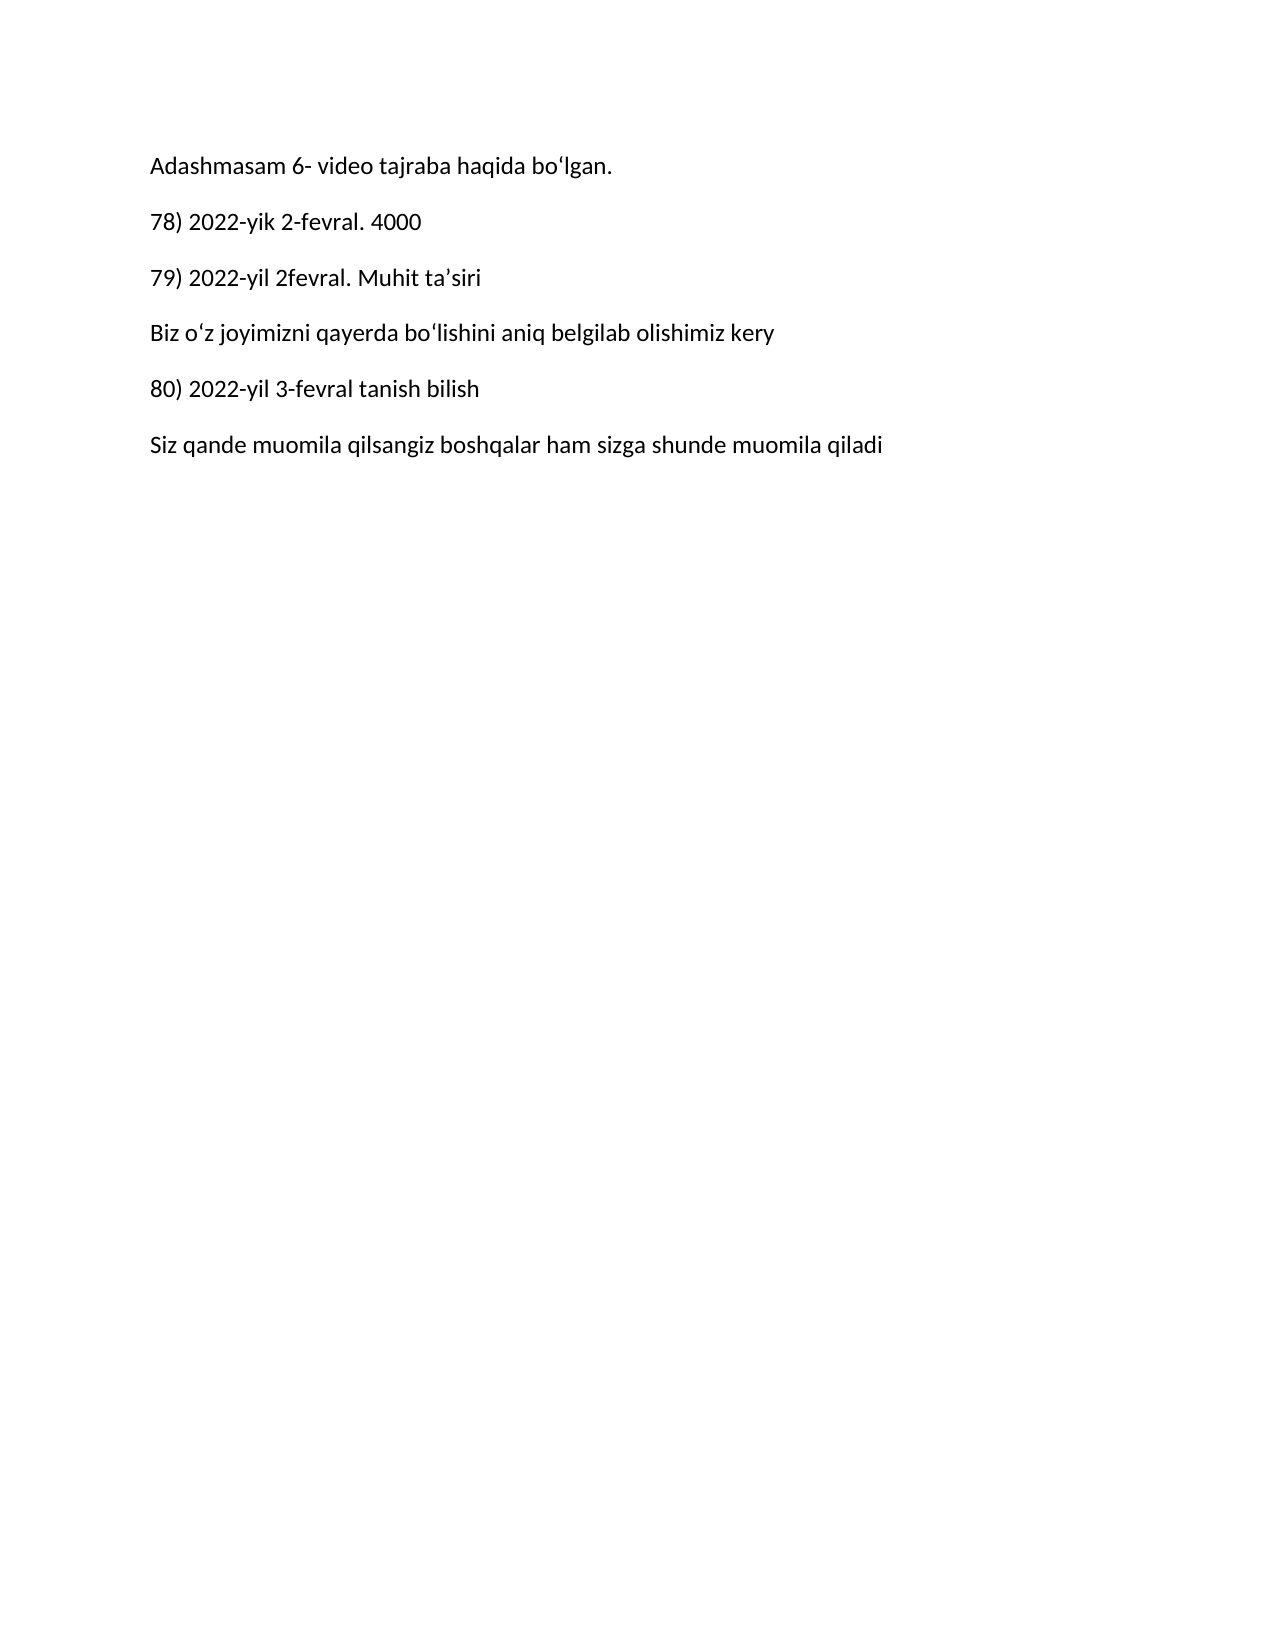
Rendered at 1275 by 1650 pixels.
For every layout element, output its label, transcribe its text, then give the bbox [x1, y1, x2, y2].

text 80) 2022-yil 3-fevral tanish bilish [150, 373, 1125, 404]
text Adashmasam 6- video tajraba haqida boʻlgan. [150, 150, 1125, 181]
text 79) 2022-yil 2fevral. Muhit taʼsiri [150, 262, 1125, 292]
text Siz qande muomila qilsangiz boshqalar ham sizga shunde muomila qiladi [150, 429, 1125, 460]
text 78) 2022-yik 2-fevral. 4000 [150, 206, 1125, 236]
text Biz oʻz joyimizni qayerda boʻlishini aniq belgilab olishimiz kery [150, 317, 1125, 348]
